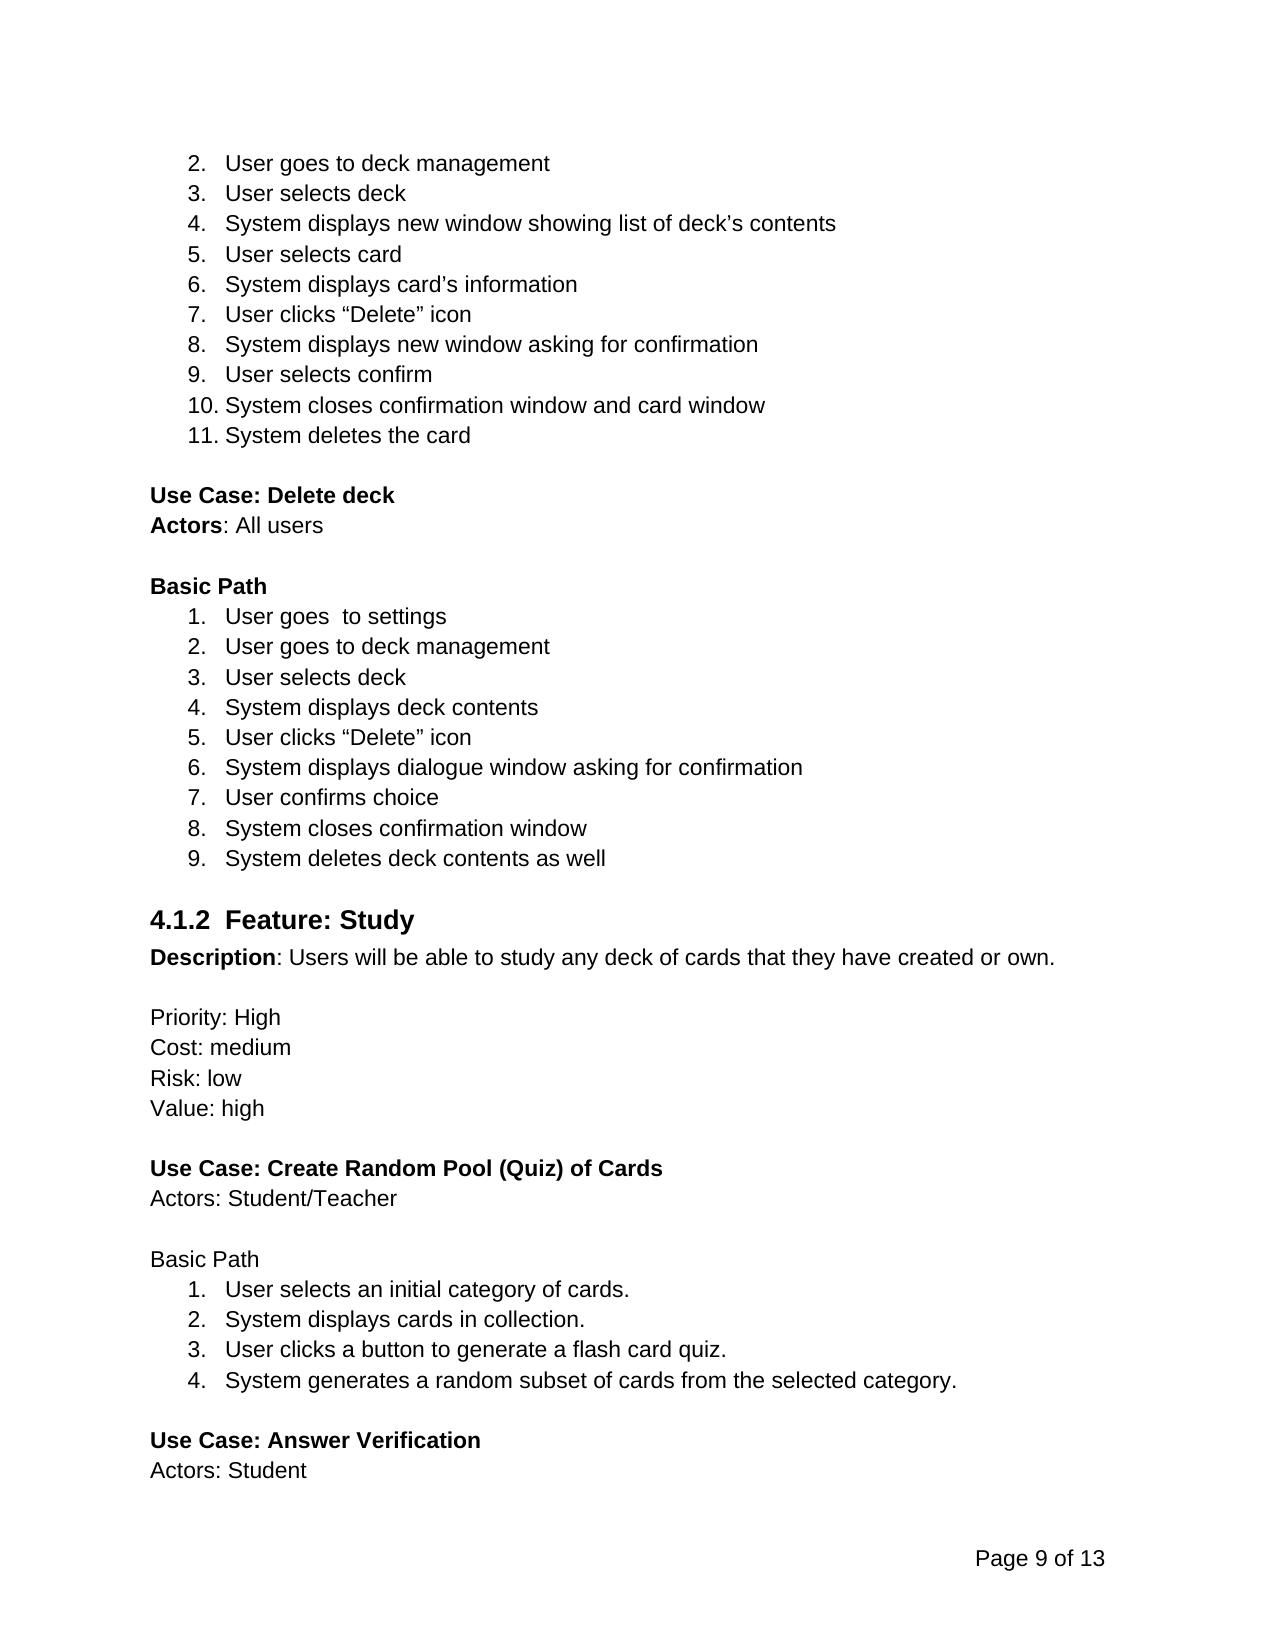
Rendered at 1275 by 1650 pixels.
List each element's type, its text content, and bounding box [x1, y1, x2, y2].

text Actors: Student/Teacher [150, 1185, 1125, 1212]
text Priority: High [150, 1004, 1125, 1031]
list User clicks a button to generate a flash card quiz. [187, 1336, 1125, 1363]
list User selects an initial category of cards. [187, 1276, 1125, 1302]
list System deletes the card [187, 422, 1125, 448]
list System displays new window showing list of deck’s contents [187, 210, 1125, 237]
list User selects deck [187, 663, 1125, 690]
text Use Case: Create Random Pool (Quiz) of Cards [150, 1155, 1125, 1182]
text Risk: low [150, 1064, 1125, 1091]
list User selects confirm [187, 361, 1125, 388]
list System generates a random subset of cards from the selected category. [187, 1367, 1125, 1393]
list System closes confirmation window [187, 814, 1125, 841]
list System displays card’s information [187, 271, 1125, 297]
text Actors: All users [150, 512, 1125, 539]
list System closes confirmation window and card window [187, 392, 1125, 418]
text Basic Path [150, 573, 1125, 599]
text Use Case: Answer Verification [150, 1427, 1125, 1453]
list System displays cards in collection. [187, 1306, 1125, 1333]
list User selects card [187, 241, 1125, 267]
text Actors: Student [150, 1457, 1125, 1484]
list User confirms choice [187, 784, 1125, 811]
list User goes to settings [187, 603, 1125, 629]
list System deletes deck contents as well [187, 845, 1125, 871]
list User clicks “Delete” icon [187, 724, 1125, 750]
list User goes to deck management [187, 633, 1125, 660]
text Use Case: Delete deck [150, 482, 1125, 509]
list System displays new window asking for confirmation [187, 331, 1125, 358]
list User clicks “Delete” icon [187, 301, 1125, 327]
list System displays dialogue window asking for confirmation [187, 754, 1125, 781]
list User selects deck [187, 180, 1125, 207]
list System displays deck contents [187, 694, 1125, 720]
list User goes to deck management [187, 150, 1125, 176]
text Basic Path [150, 1246, 1125, 1272]
text Description: Users will be able to study any deck of cards that they have created or own. [150, 944, 1125, 970]
text Cost: medium [150, 1034, 1125, 1061]
subtitle 4.1.2 Feature: Study [150, 904, 1125, 935]
text Value: high [150, 1095, 1125, 1121]
